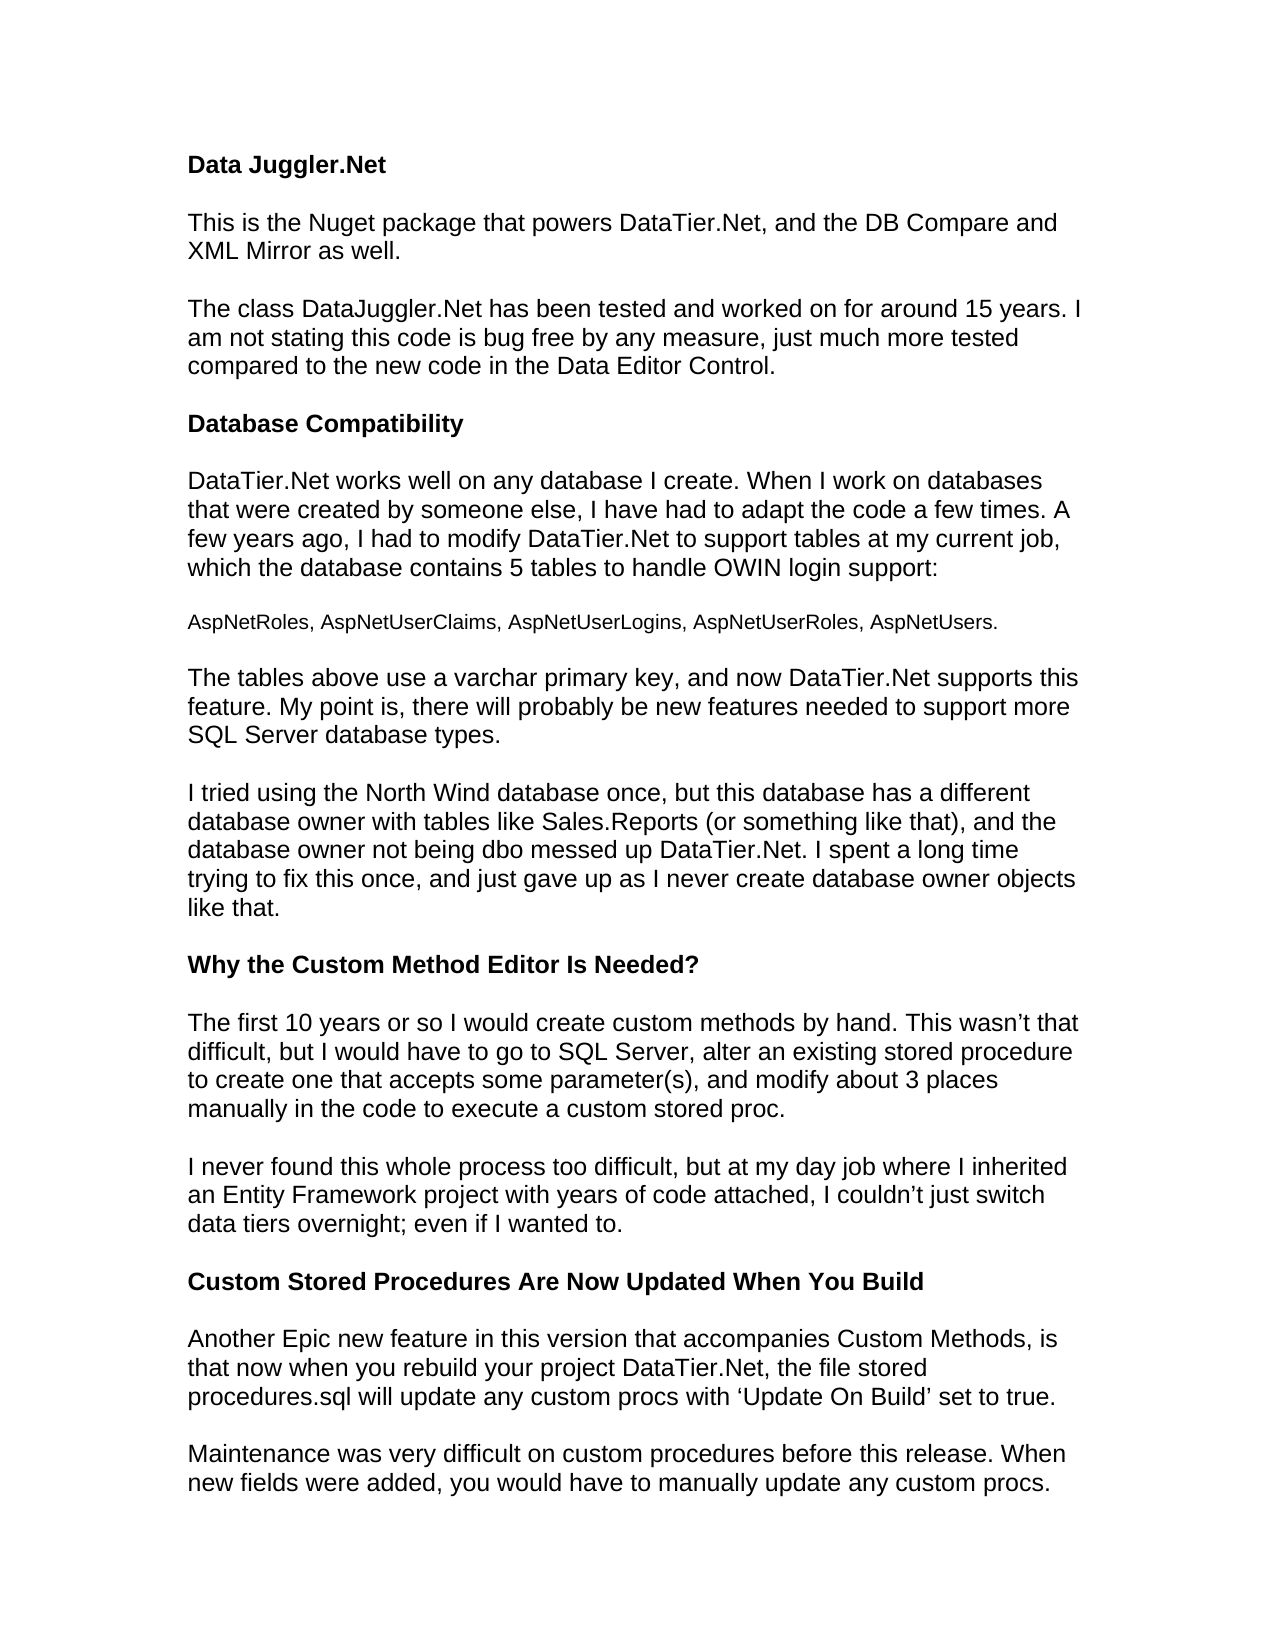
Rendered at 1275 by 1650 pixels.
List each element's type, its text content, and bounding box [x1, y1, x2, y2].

text Data Juggler.Net [187, 150, 1087, 179]
text The class DataJuggler.Net has been tested and worked on for around 15 years. I am not stating this code is bug free by any measure, just much more tested compared to the new code in the Data Editor Control. [187, 294, 1087, 380]
text I never found this whole process too difficult, but at my day job where I inherited an Entity Framework project with years of code attached, I couldn’t just switch data tiers overnight; even if I wanted to. [187, 1151, 1087, 1238]
text Database Compatibility [187, 409, 1087, 437]
text AspNetRoles, AspNetUserClaims, AspNetUserLogins, AspNetUserRoles, AspNetUsers. [187, 610, 1087, 634]
text Maintenance was very difficult on custom procedures before this release. When new fields were added, you would have to manually update any custom procs. [187, 1439, 1087, 1496]
text Custom Stored Procedures Are Now Updated When You Build [187, 1266, 1087, 1295]
text This is the Nuget package that powers DataTier.Net, and the DB Compare and XML Mirror as well. [187, 207, 1087, 265]
text DataTier.Net works well on any database I create. When I work on databases that were created by someone else, I have had to adapt the code a few times. A few years ago, I had to modify DataTier.Net to support tables at my current job, which the database contains 5 tables to handle OWIN login support: [187, 466, 1087, 581]
text Another Epic new feature in this version that accompanies Custom Methods, is that now when you rebuild your project DataTier.Net, the file stored procedures.sql will update any custom procs with ‘Update On Build’ set to true. [187, 1324, 1087, 1410]
text The tables above use a varchar primary key, and now DataTier.Net supports this feature. My point is, there will probably be new features needed to support more SQL Server database types. [187, 663, 1087, 749]
text Why the Custom Method Editor Is Needed? [187, 950, 1087, 979]
text The first 10 years or so I would create custom methods by hand. This wasn’t that difficult, but I would have to go to SQL Server, alter an existing stored procedure to create one that accepts some parameter(s), and modify about 3 places manually in the code to execute a custom stored proc. [187, 1008, 1087, 1123]
text I tried using the North Wind database once, but this database has a different database owner with tables like Sales.Reports (or something like that), and the database owner not being dbo messed up DataTier.Net. I spent a long time trying to fix this once, and just gave up as I never create database owner objects like that. [187, 778, 1087, 921]
